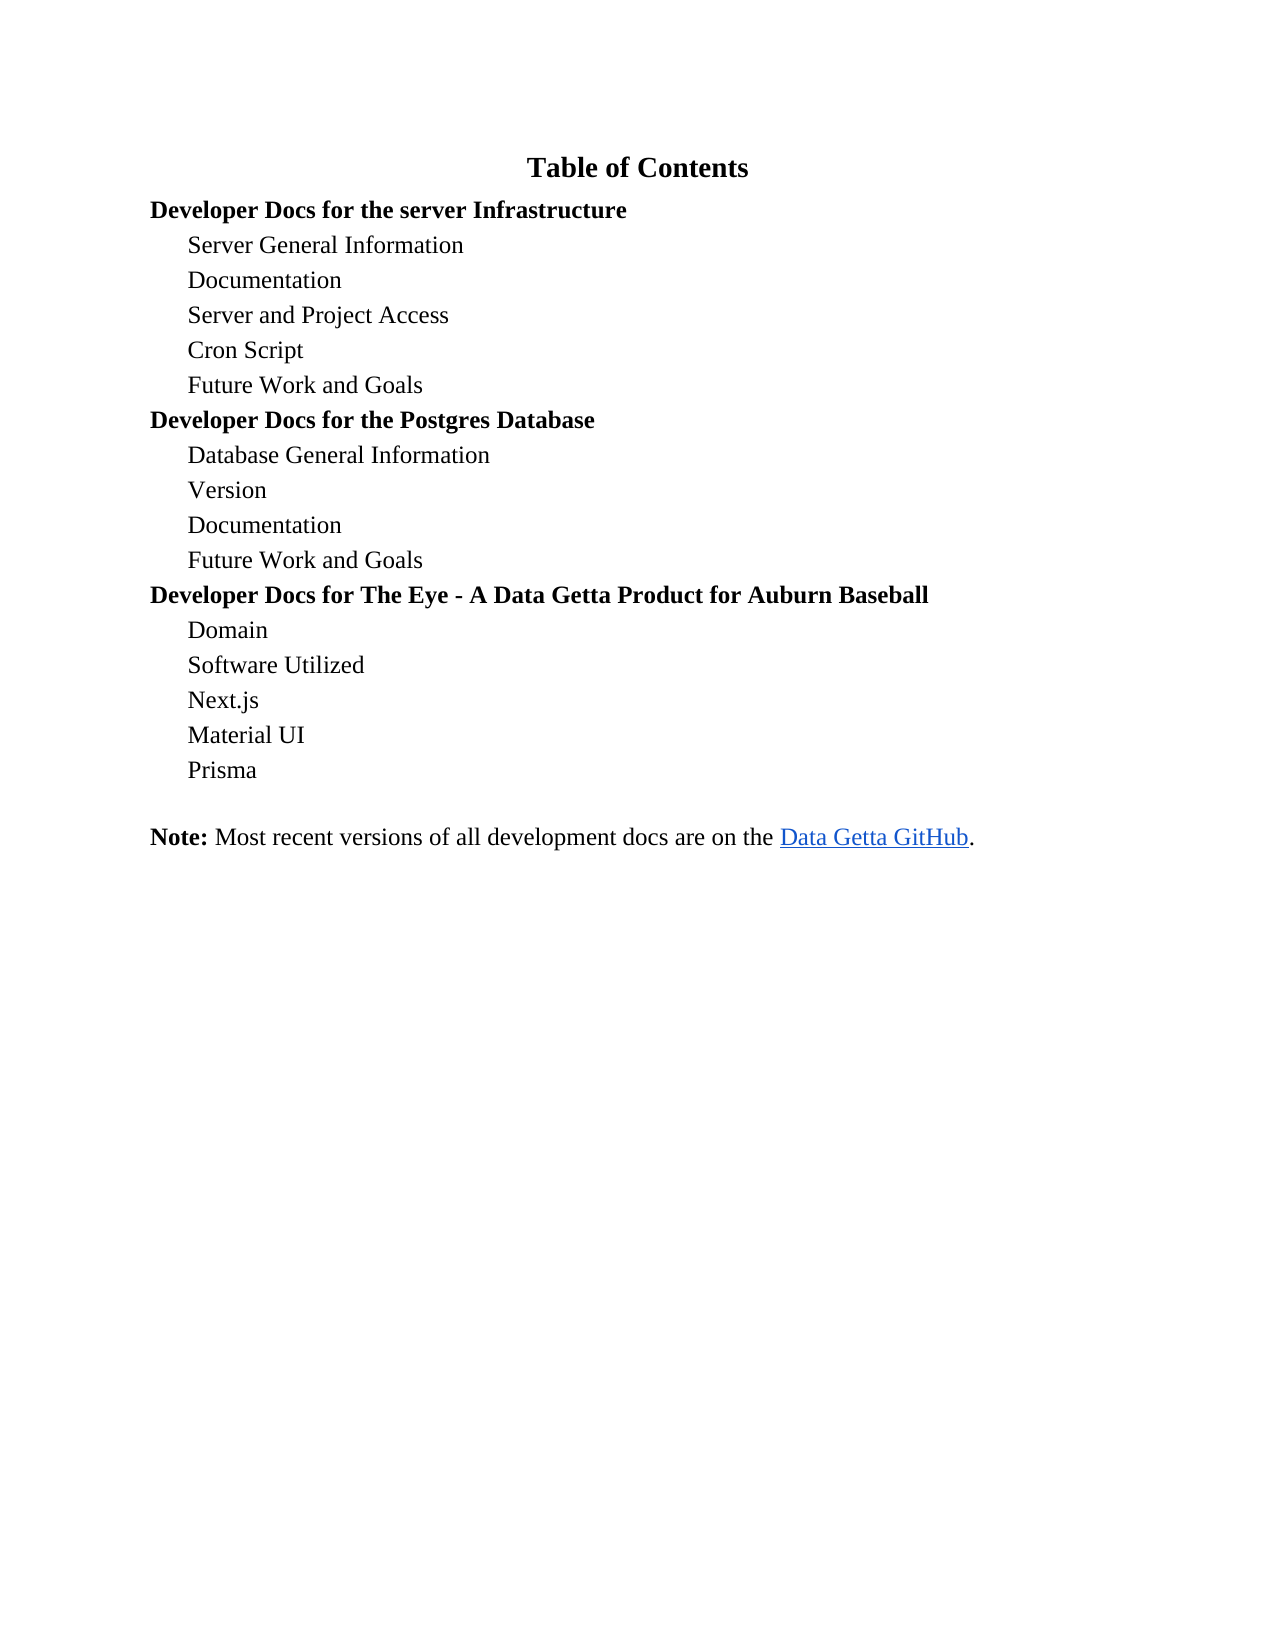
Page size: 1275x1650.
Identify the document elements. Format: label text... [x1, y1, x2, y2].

text Table of Contents [150, 150, 1125, 183]
subtitle Note: Most recent versions of all development docs are on the Data Getta GitHub. [150, 822, 1125, 851]
